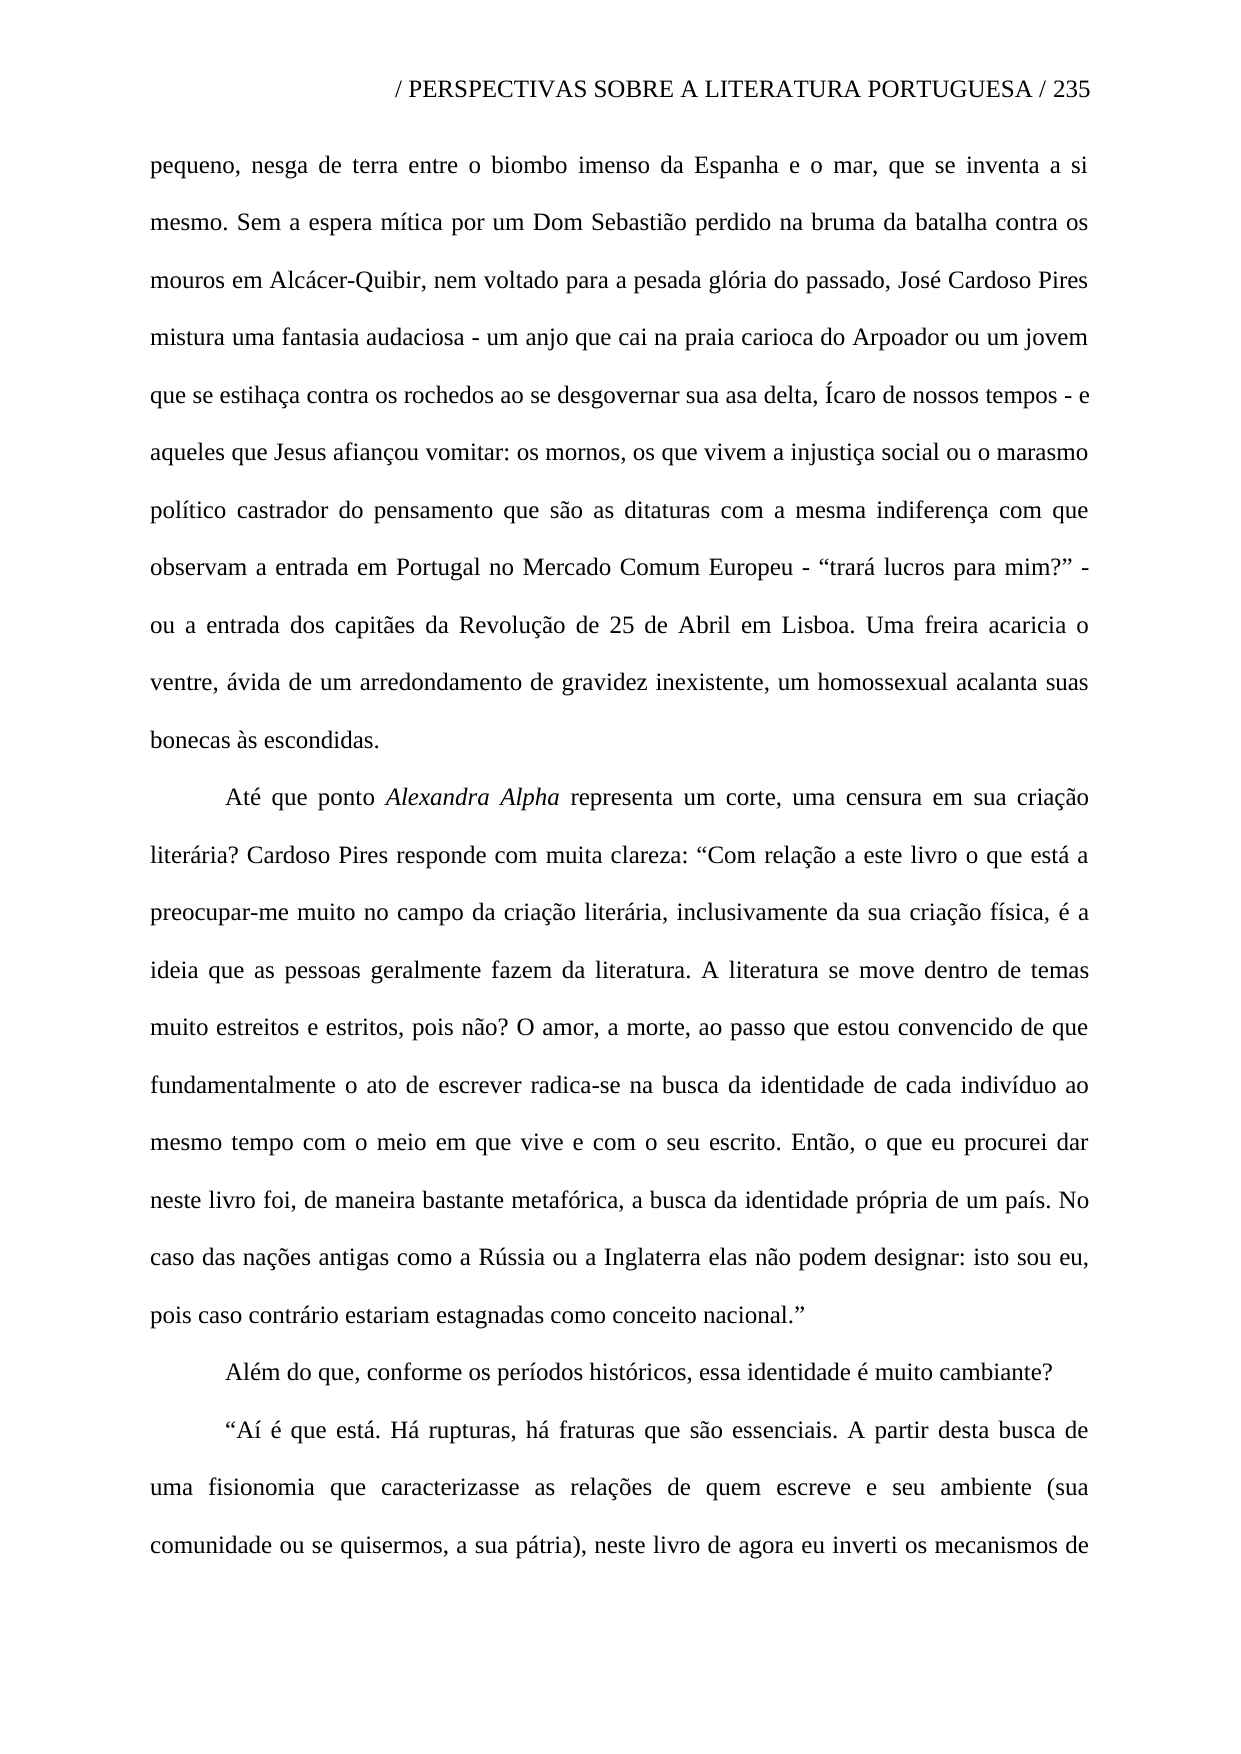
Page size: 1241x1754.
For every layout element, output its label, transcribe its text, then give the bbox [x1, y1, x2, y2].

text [150, 1415, 1090, 1559]
text Até que ponto Alexandra Alpha representa um corte, uma censura em sua criação literária? Cardoso Pires responde com muita clareza: “Com relação a este livro o que está a preocupar-me muito no campo da criação literária, inclusivamente da sua criação física, é a ideia que as pessoas geralmente fazem da literatura. A literatura se move dentro de temas muito estreitos e estritos, pois não? O amor, a morte, ao passo que estou convencido de que fundamentalmente o ato de escrever radica-se na busca da identidade de cada indivíduo ao mesmo tempo com o meio em que vive e com o seu escrito. Então, o que eu procurei dar neste livro foi, de maneira bastante metafórica, a busca da identidade própria de um país. No caso das nações antigas como a Rússia ou a Inglaterra elas não podem designar: isto sou eu, pois caso contrário estariam estagnadas como conceito nacional.” [150, 782, 1090, 1329]
text Além do que, conforme os períodos históricos, essa identidade é muito cambiante? [150, 1357, 1090, 1386]
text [150, 150, 1090, 754]
